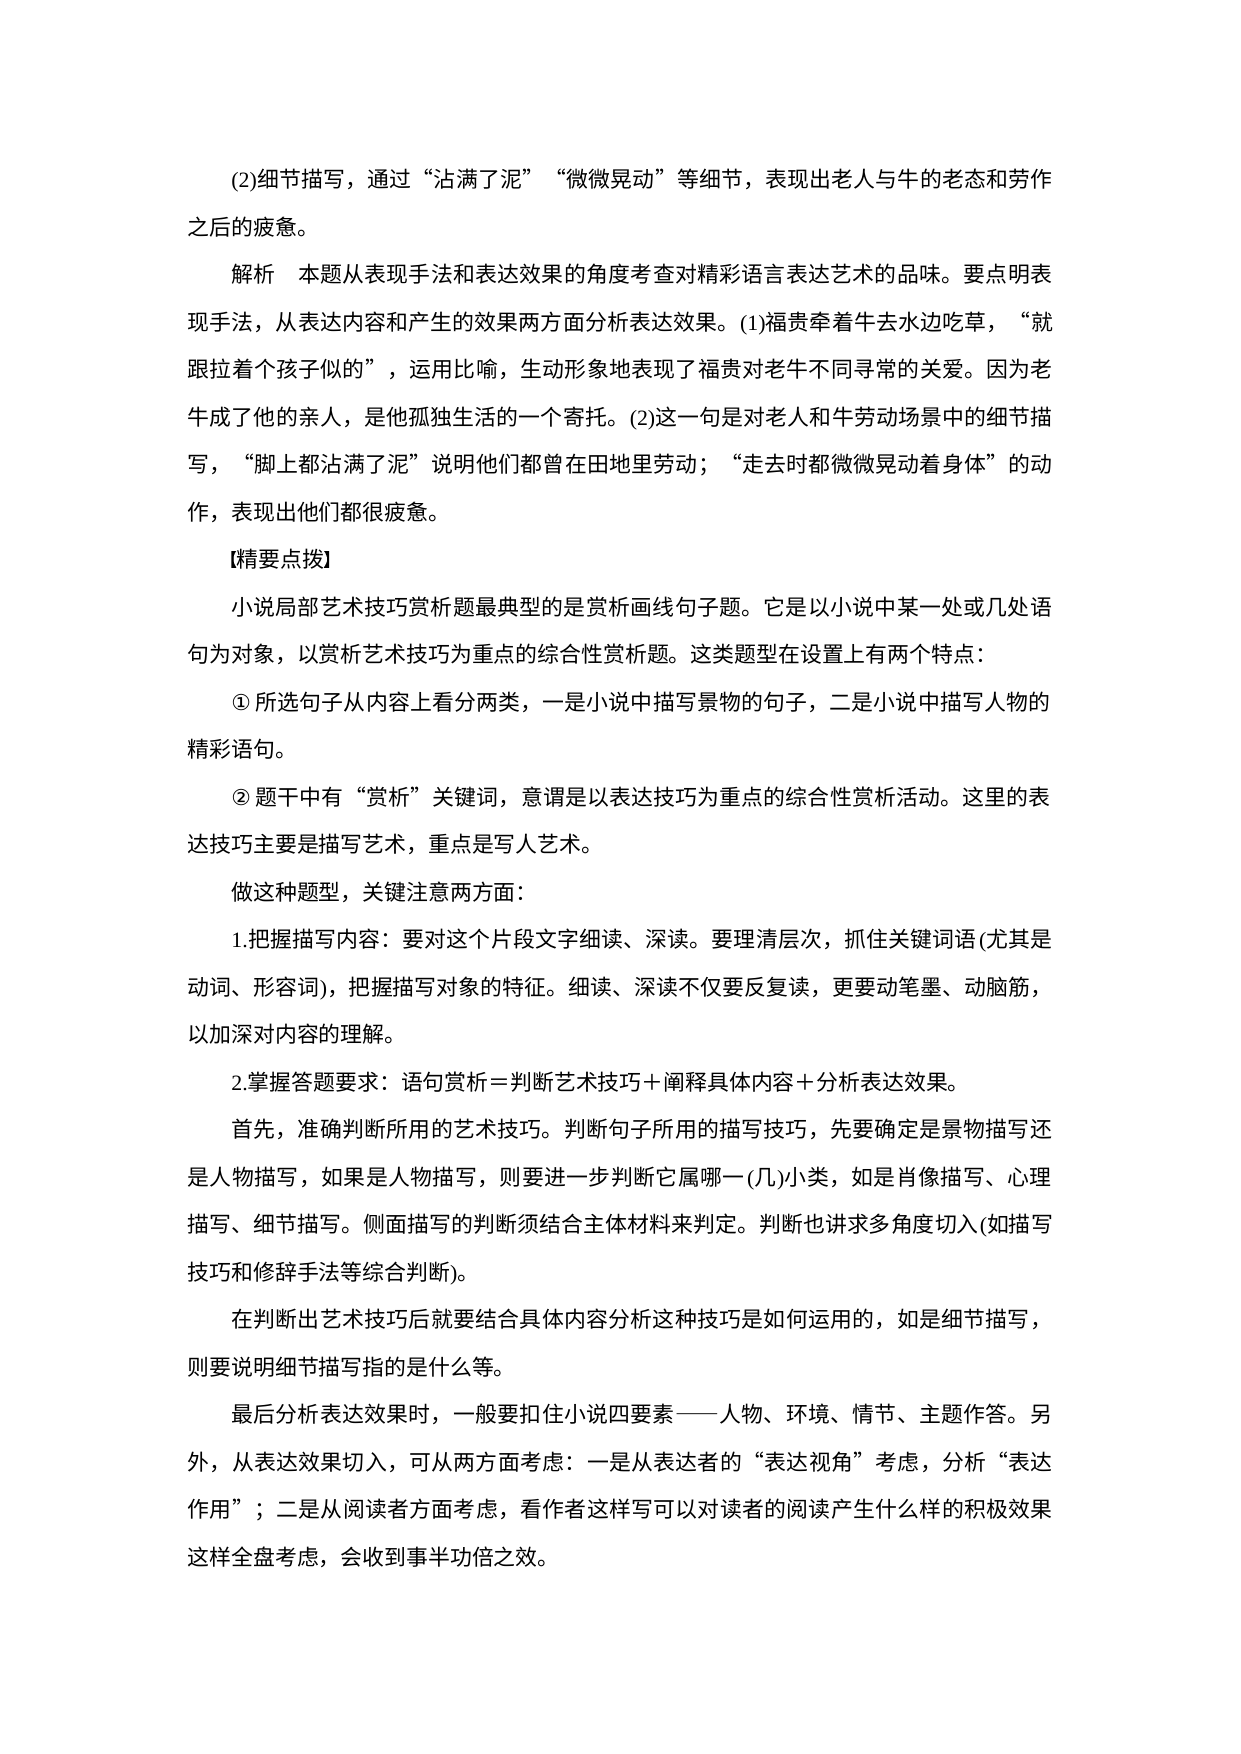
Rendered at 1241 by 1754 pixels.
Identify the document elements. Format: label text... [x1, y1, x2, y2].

text 首先，准确判断所用的艺术技巧。判断句子所用的描写技巧，先要确定是景物描写还是人物描写，如果是人物描写，则要进一步判断它属哪一(几)小类，如是肖像描写、心理描写、细节描写。侧面描写的判断须结合主体材料来判定。判断也讲求多角度切入(如描写技巧和修辞手法等综合判断)。 [187, 1112, 1053, 1286]
text ①所选句子从内容上看分两类，一是小说中描写景物的句子，二是小说中描写人物的精彩语句。 [187, 684, 1053, 764]
text 小说局部艺术技巧赏析题最典型的是赏析画线句子题。它是以小说中某一处或几处语句为对象，以赏析艺术技巧为重点的综合性赏析题。这类题型在设置上有两个特点： [187, 589, 1053, 669]
picture [323, 551, 330, 568]
text 做这种题型，关键注意两方面： [187, 875, 1053, 906]
text 2.掌握答题要求：语句赏析＝判断艺术技巧＋阐释具体内容＋分析表达效果。 [187, 1065, 1053, 1096]
text 精要点拨 [187, 542, 1053, 574]
text ②题干中有“赏析”关键词，意谓是以表达技巧为重点的综合性赏析活动。这里的表达技巧主要是描写艺术，重点是写人艺术。 [187, 779, 1053, 859]
picture [231, 551, 237, 568]
text 最后分析表达效果时，一般要扣住小说四要素——人物、环境、情节、主题作答。另外，从表达效果切入，可从两方面考虑：一是从表达者的“表达视角”考虑，分析“表达作用”；二是从阅读者方面考虑，看作者这样写可以对读者的阅读产生什么样的积极效果。这样全盘考虑，会收到事半功倍之效。 [187, 1397, 1053, 1571]
text 解析 本题从表现手法和表达效果的角度考查对精彩语言表达艺术的品味。要点明表现手法，从表达内容和产生的效果两方面分析表达效果。(1)福贵牵着牛去水边吃草，“就跟拉着个孩子似的”，运用比喻，生动形象地表现了福贵对老牛不同寻常的关爱。因为老牛成了他的亲人，是他孤独生活的一个寄托。(2)这一句是对老人和牛劳动场景中的细节描写，“脚上都沾满了泥”说明他们都曾在田地里劳动；“走去时都微微晃动着身体”的动作，表现出他们都很疲惫。 [187, 257, 1053, 526]
text (2)细节描写，通过“沾满了泥”“微微晃动”等细节，表现出老人与牛的老态和劳作之后的疲惫。 [187, 162, 1053, 241]
text 1.把握描写内容：要对这个片段文字细读、深读。要理清层次，抓住关键词语(尤其是动词、形容词)，把握描写对象的特征。细读、深读不仅要反复读，更要动笔墨、动脑筋，以加深对内容的理解。 [187, 922, 1053, 1049]
text 在判断出艺术技巧后就要结合具体内容分析这种技巧是如何运用的，如是细节描写，则要说明细节描写指的是什么等。 [187, 1302, 1053, 1381]
